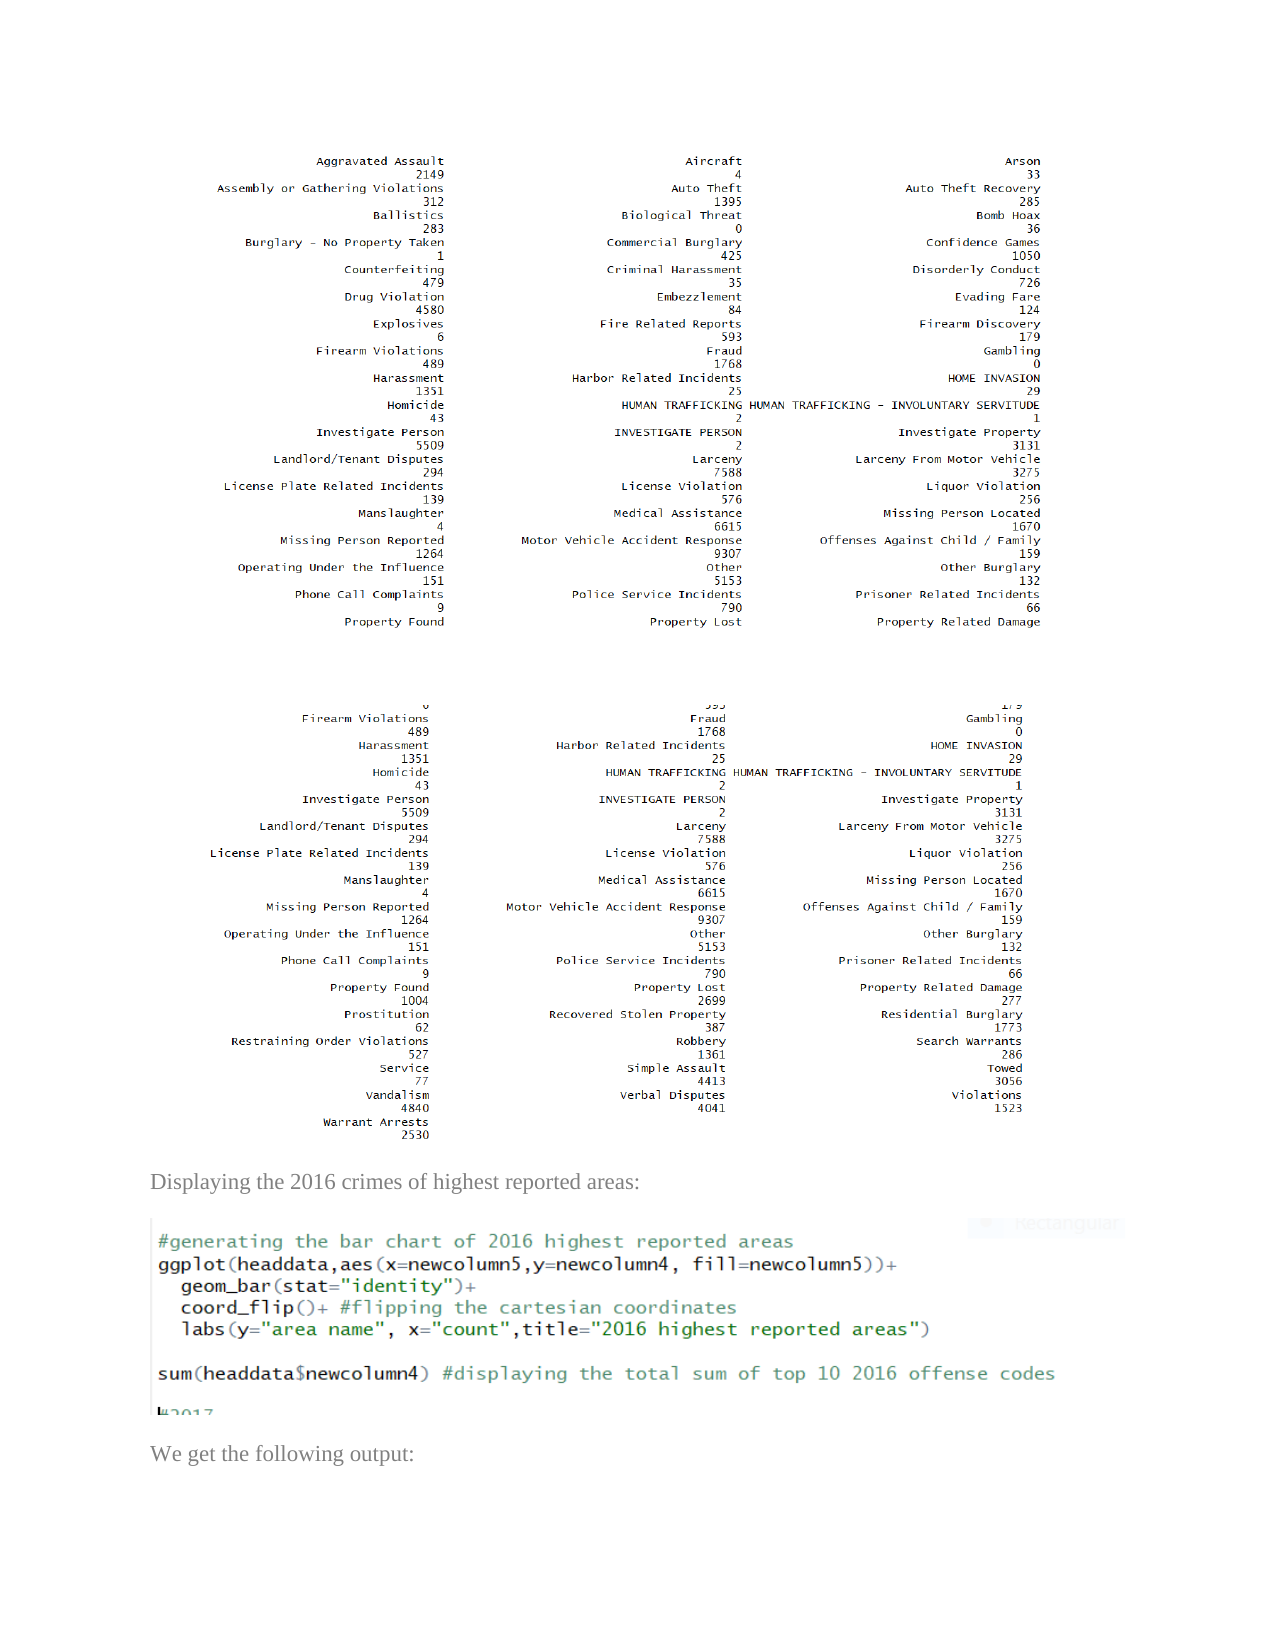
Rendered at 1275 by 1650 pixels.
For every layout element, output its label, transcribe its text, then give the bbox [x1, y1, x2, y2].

picture [150, 705, 1125, 1143]
text We get the following output: [150, 1439, 1125, 1466]
picture [150, 150, 1125, 630]
text Displaying the 2016 crimes of highest reported areas: [150, 1168, 1125, 1194]
picture [150, 1218, 1125, 1415]
